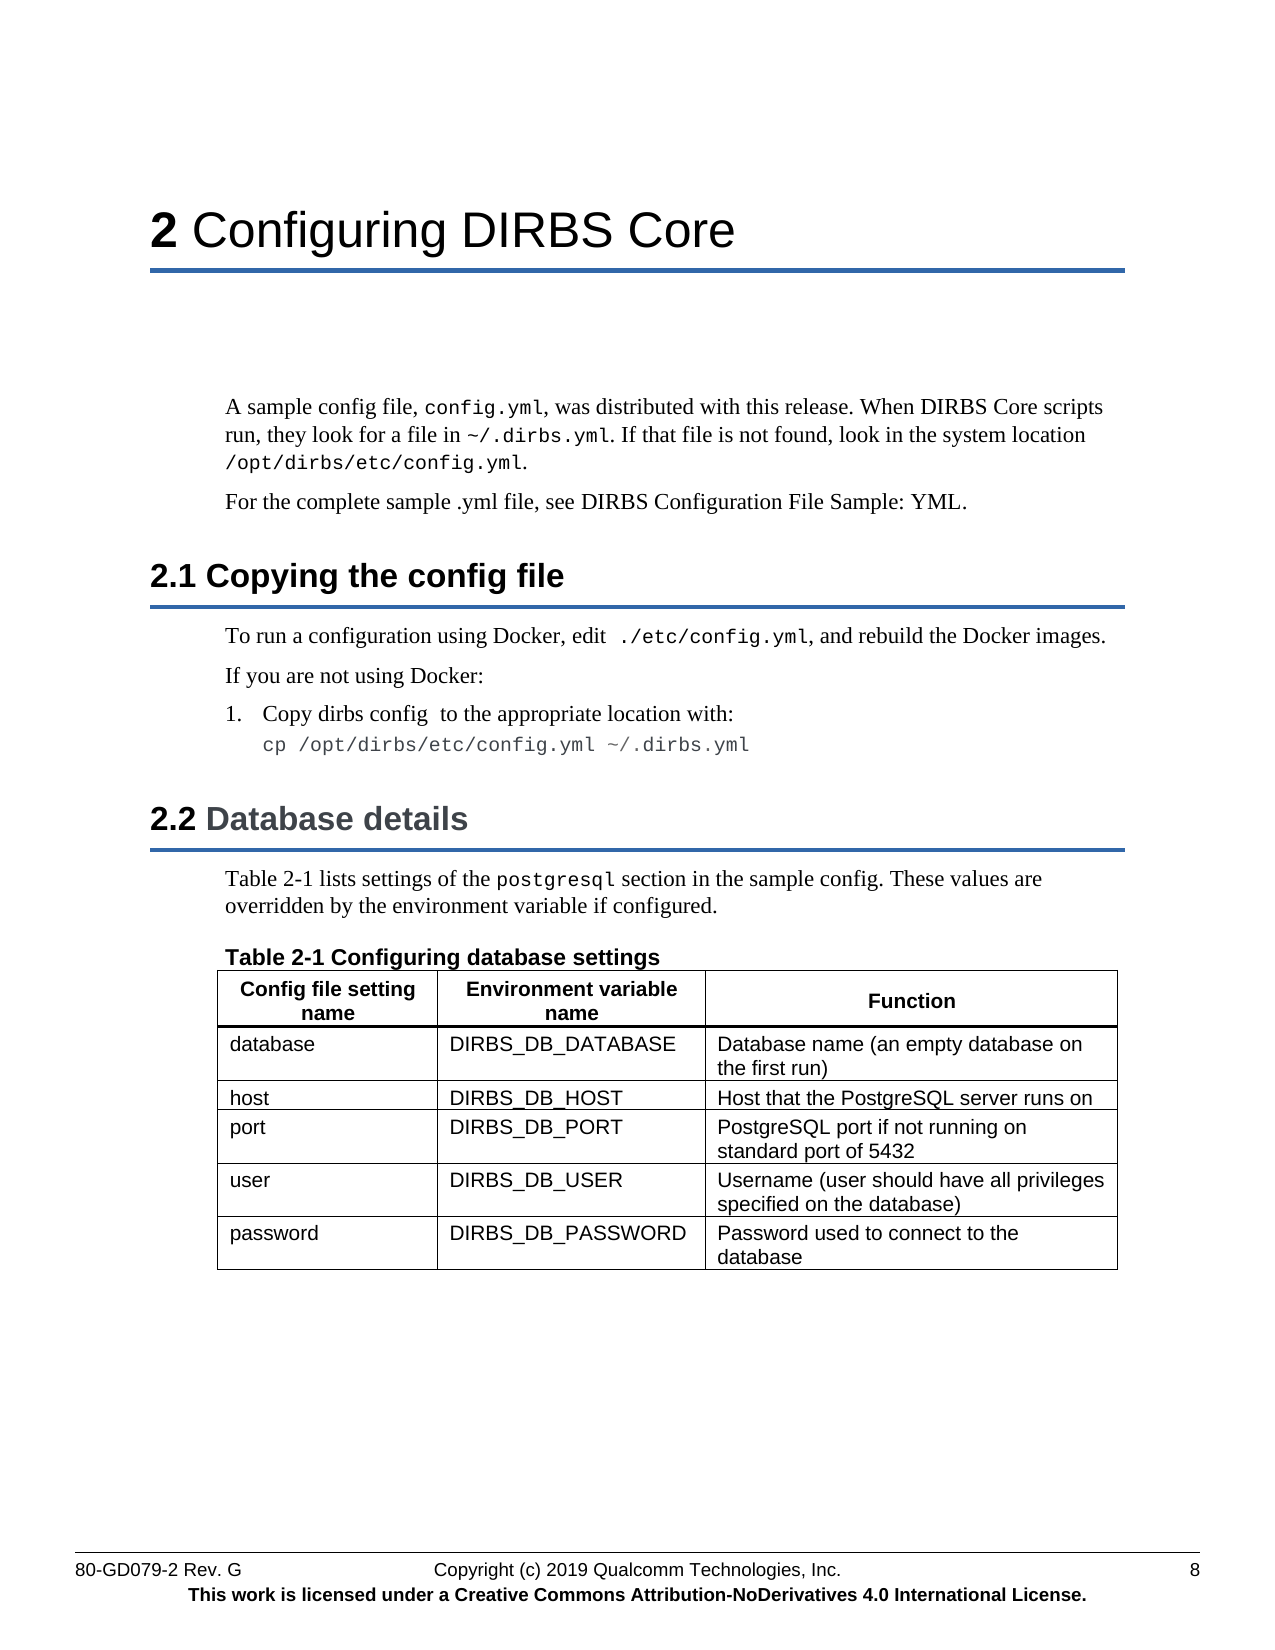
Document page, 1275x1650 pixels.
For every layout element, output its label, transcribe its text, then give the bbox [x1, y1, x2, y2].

table_cell port [218, 1110, 437, 1162]
table_header Config file setting name [218, 971, 437, 1025]
table_cell password [218, 1217, 437, 1269]
table_cell Username (user should have all privileges specified on the database) [706, 1164, 1117, 1216]
subtitle Configuring DIRBS Core [150, 200, 1125, 268]
table_cell database [218, 1028, 437, 1080]
text Table 2 -1 lists settings of the postgresql section in the sample config. These values are overridden by the environment variable if configured. [225, 865, 1125, 918]
text For the complete sample .yml file, see DIRBS Configuration File Sample: YML. [225, 488, 1125, 514]
text cp /opt/dirbs/etc/config.yml ~/.dirbs.yml [262, 731, 1125, 757]
table_cell Database name (an empty database on the first run) [706, 1028, 1117, 1080]
text To run a configuration using Docker, edit ./etc/config.yml, and rebuild the Docker images. [225, 622, 1125, 649]
text A sample config file, config.yml, was distributed with this release. When DIRBS Core scripts run, they look for a file in ~/.dirbs.yml. If that file is not found, look in the system location /opt/dirbs/etc/config.yml. [225, 393, 1125, 475]
table_cell DIRBS_DB_HOST [438, 1081, 705, 1109]
table_cell DIRBS_DB_DATABASE [438, 1028, 705, 1080]
table_cell Password used to connect to the database [706, 1217, 1117, 1269]
list Copy dirbs config to the appropriate location with: [225, 701, 1125, 727]
table_cell DIRBS_DB_PORT [438, 1110, 705, 1162]
table_cell DIRBS_DB_USER [438, 1164, 705, 1216]
table_cell user [218, 1164, 437, 1216]
table_header Environment variable name [438, 971, 705, 1025]
table_cell host [218, 1081, 437, 1109]
table_cell PostgreSQL port if not running on standard port of 5432 [706, 1110, 1117, 1162]
table_cell DIRBS_DB_PASSWORD [438, 1217, 705, 1269]
text If you are not using Docker: [225, 662, 1125, 688]
subtitle Database details [150, 799, 1125, 848]
table_cell Host that the PostgreSQL server runs on [706, 1081, 1117, 1109]
subtitle Copying the config file [150, 556, 1125, 605]
title Table 2-1 Configuring database settings [225, 943, 1125, 970]
table_header Function [706, 971, 1117, 1025]
